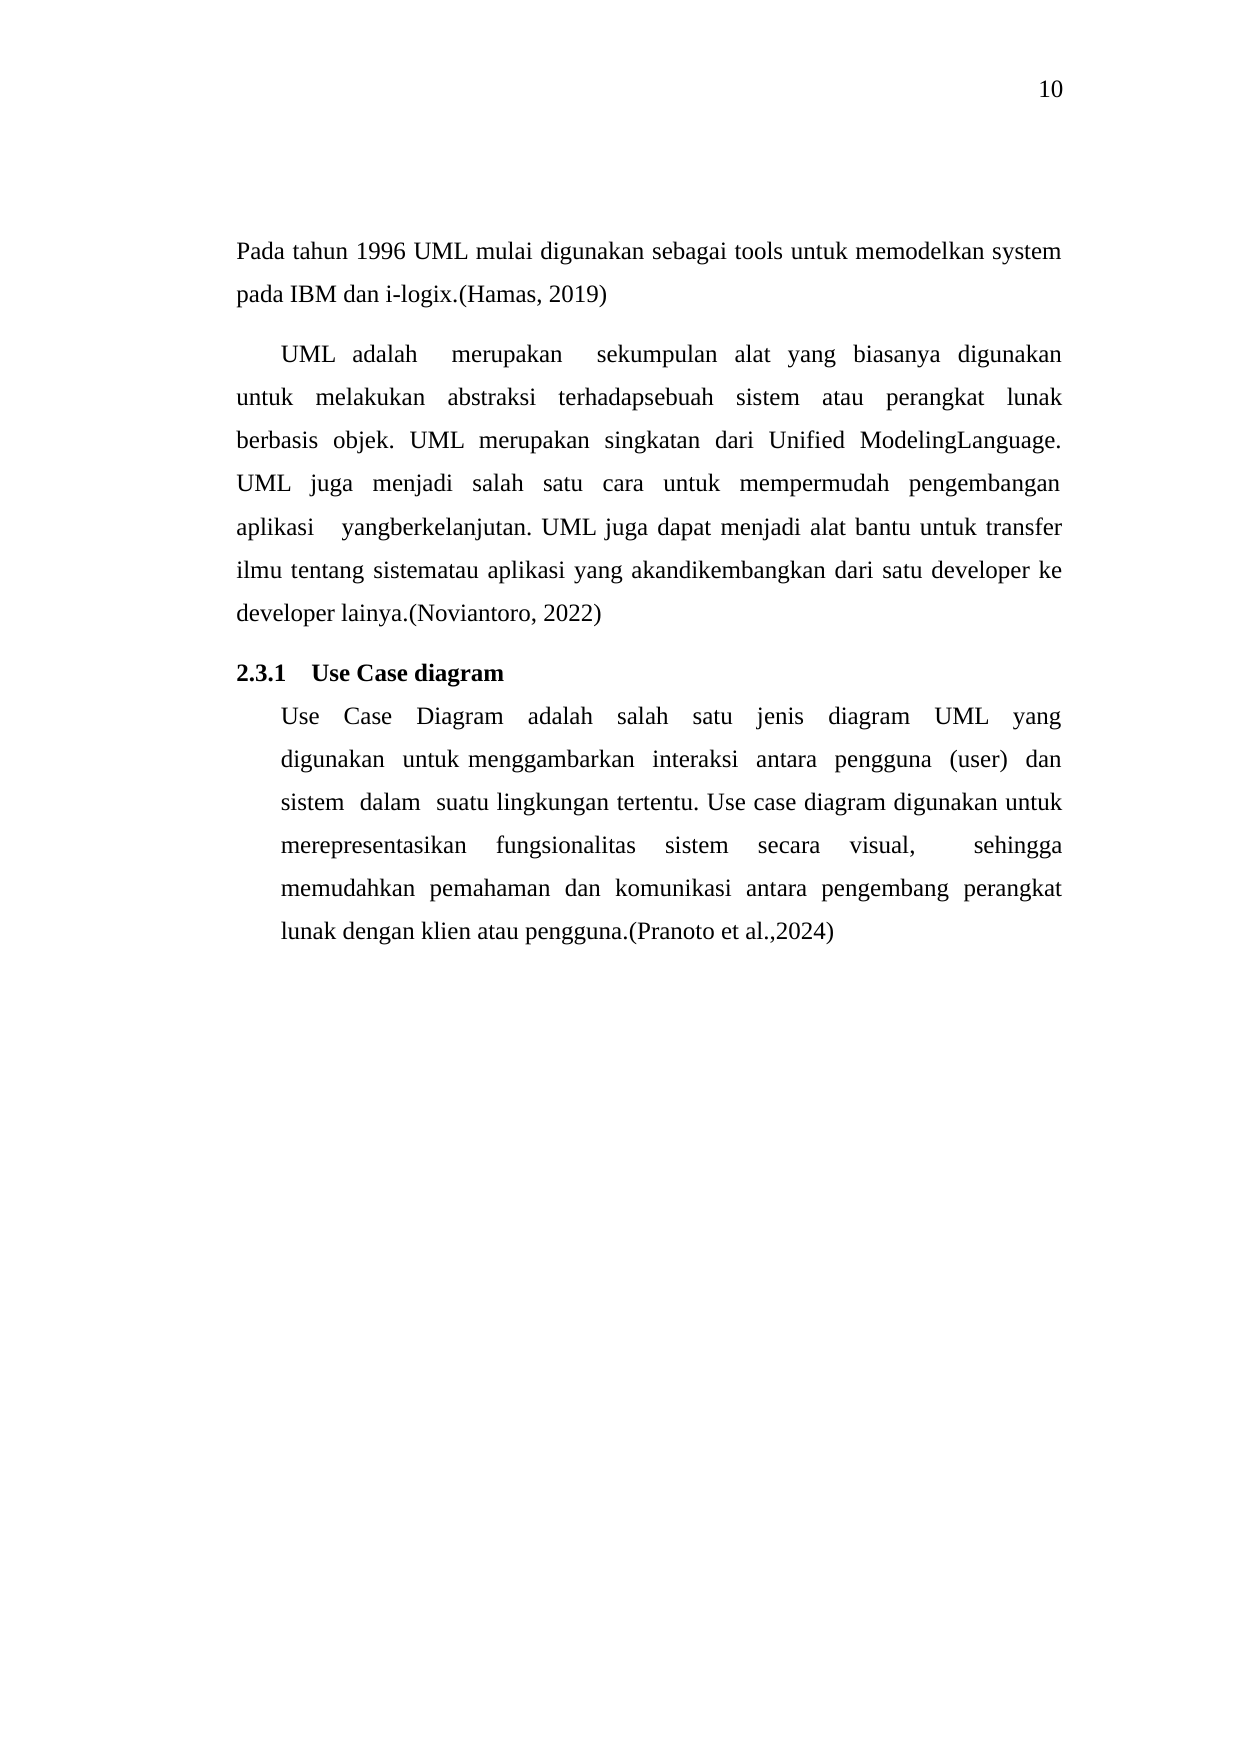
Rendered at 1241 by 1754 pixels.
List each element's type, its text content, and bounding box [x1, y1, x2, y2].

subtitle Use Case diagram [236, 658, 1063, 686]
text UML adalah merupakan sekumpulan alat yang biasanya digunakan untuk melakukan abstraksi terhadapsebuah sistem atau perangkat lunak berbasis objek. UML merupakan singkatan dari Unified ModelingLanguage. UML juga menjadi salah satu cara untuk mempermudah pengembangan aplikasi yangberkelanjutan. UML juga dapat menjadi alat bantu untuk transfer ilmu tentang sistematau aplikasi yang akandikembangkan dari satu developer ke developer lainya. [236, 339, 1063, 627]
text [236, 236, 1063, 308]
list Use Case Diagram adalah salah satu jenis diagram UML yang digunakan untuk menggambarkan interaksi antara pengguna (user) dan sistem dalam suatu lingkungan tertentu. Use case diagram digunakan untuk merepresentasikan fungsionalitas sistem secara visual, sehingga memudahkan pemahaman dan komunikasi antara pengembang perangkat lunak dengan klien atau pengguna. [281, 701, 1063, 945]
